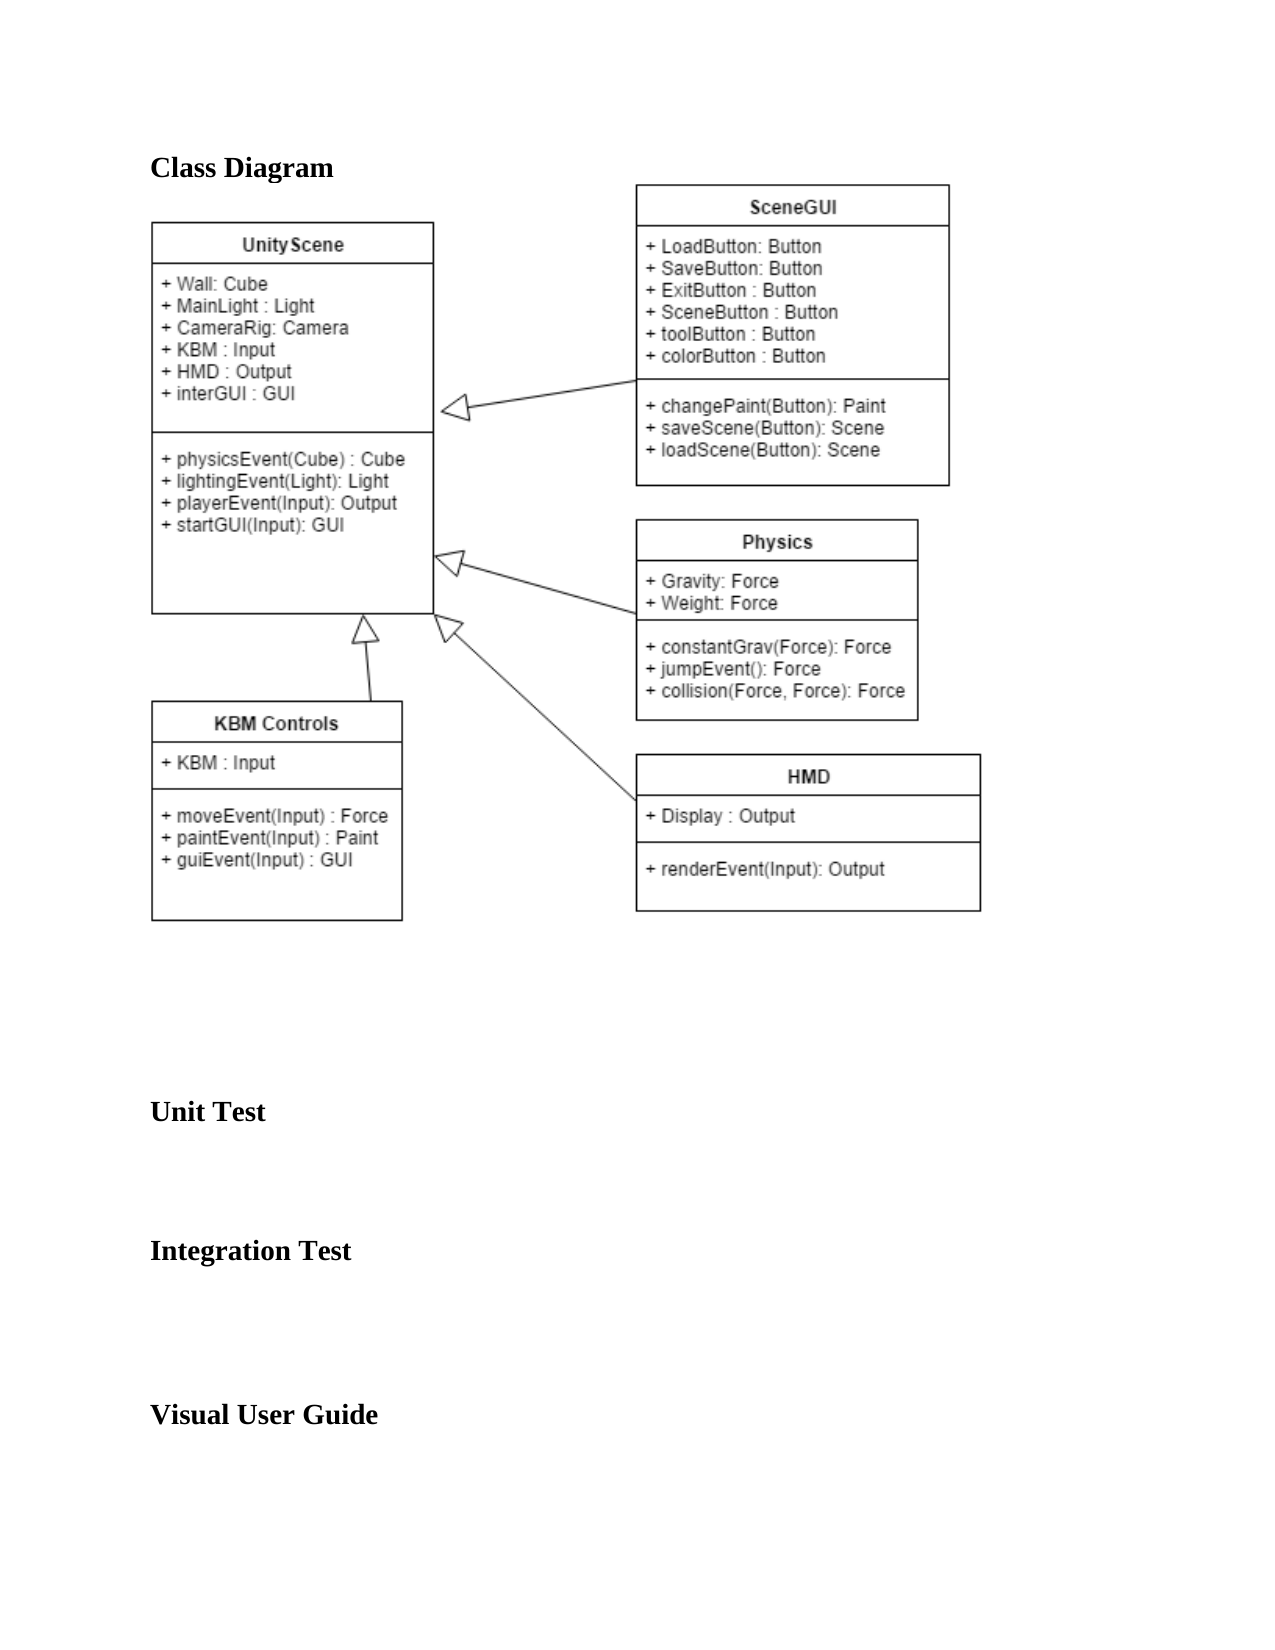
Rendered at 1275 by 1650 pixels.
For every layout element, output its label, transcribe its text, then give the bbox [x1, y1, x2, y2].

text Class Diagram [150, 150, 1125, 183]
text Integration Test [150, 1233, 1125, 1266]
text Unit Test [150, 1094, 1125, 1128]
text Visual User Guide [150, 1397, 1125, 1430]
